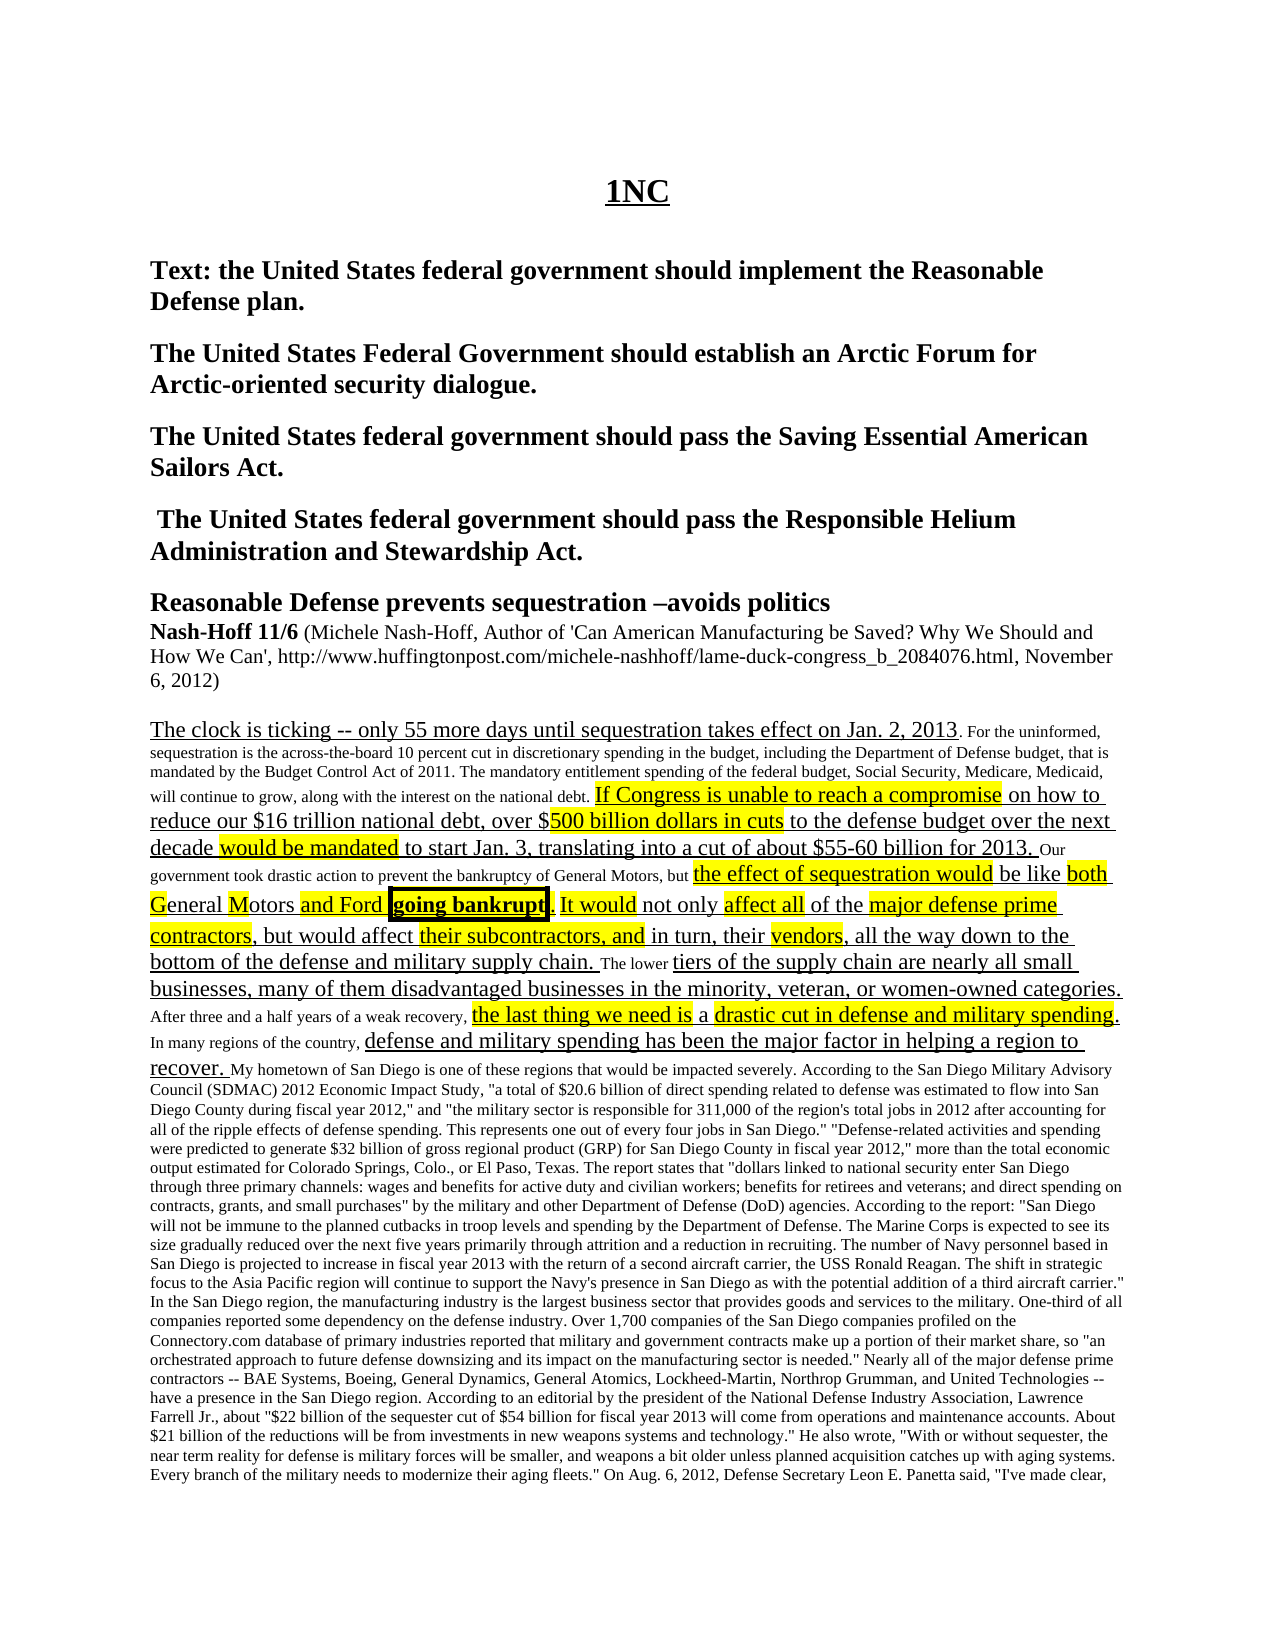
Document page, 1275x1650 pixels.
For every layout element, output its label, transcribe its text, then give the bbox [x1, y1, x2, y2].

subtitle The United States federal government should pass the Responsible Helium Administration and Stewardship Act. [150, 503, 1125, 566]
subtitle The United States federal government should pass the Saving Essential American Sailors Act. [150, 420, 1125, 483]
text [150, 716, 1125, 1484]
subtitle The United States Federal Government should establish an Arctic Forum for Arctic-oriented security dialogue. [150, 337, 1125, 399]
subtitle 1NC [150, 171, 1125, 209]
subtitle Text: the United States federal government should implement the Reasonable Defense plan. [150, 254, 1125, 316]
subtitle Reasonable Defense prevents sequestration –avoids politics [150, 587, 1125, 618]
text Nash-Hoff 11/6 (Michele Nash-Hoff, Author of 'Can American Manufacturing be Saved? Why We Should and How We Can', http://www.huffingtonpost.com/michele-nashhoff/lame-duck-congress_b_2084076.html, November 6, 2012) [150, 618, 1125, 692]
